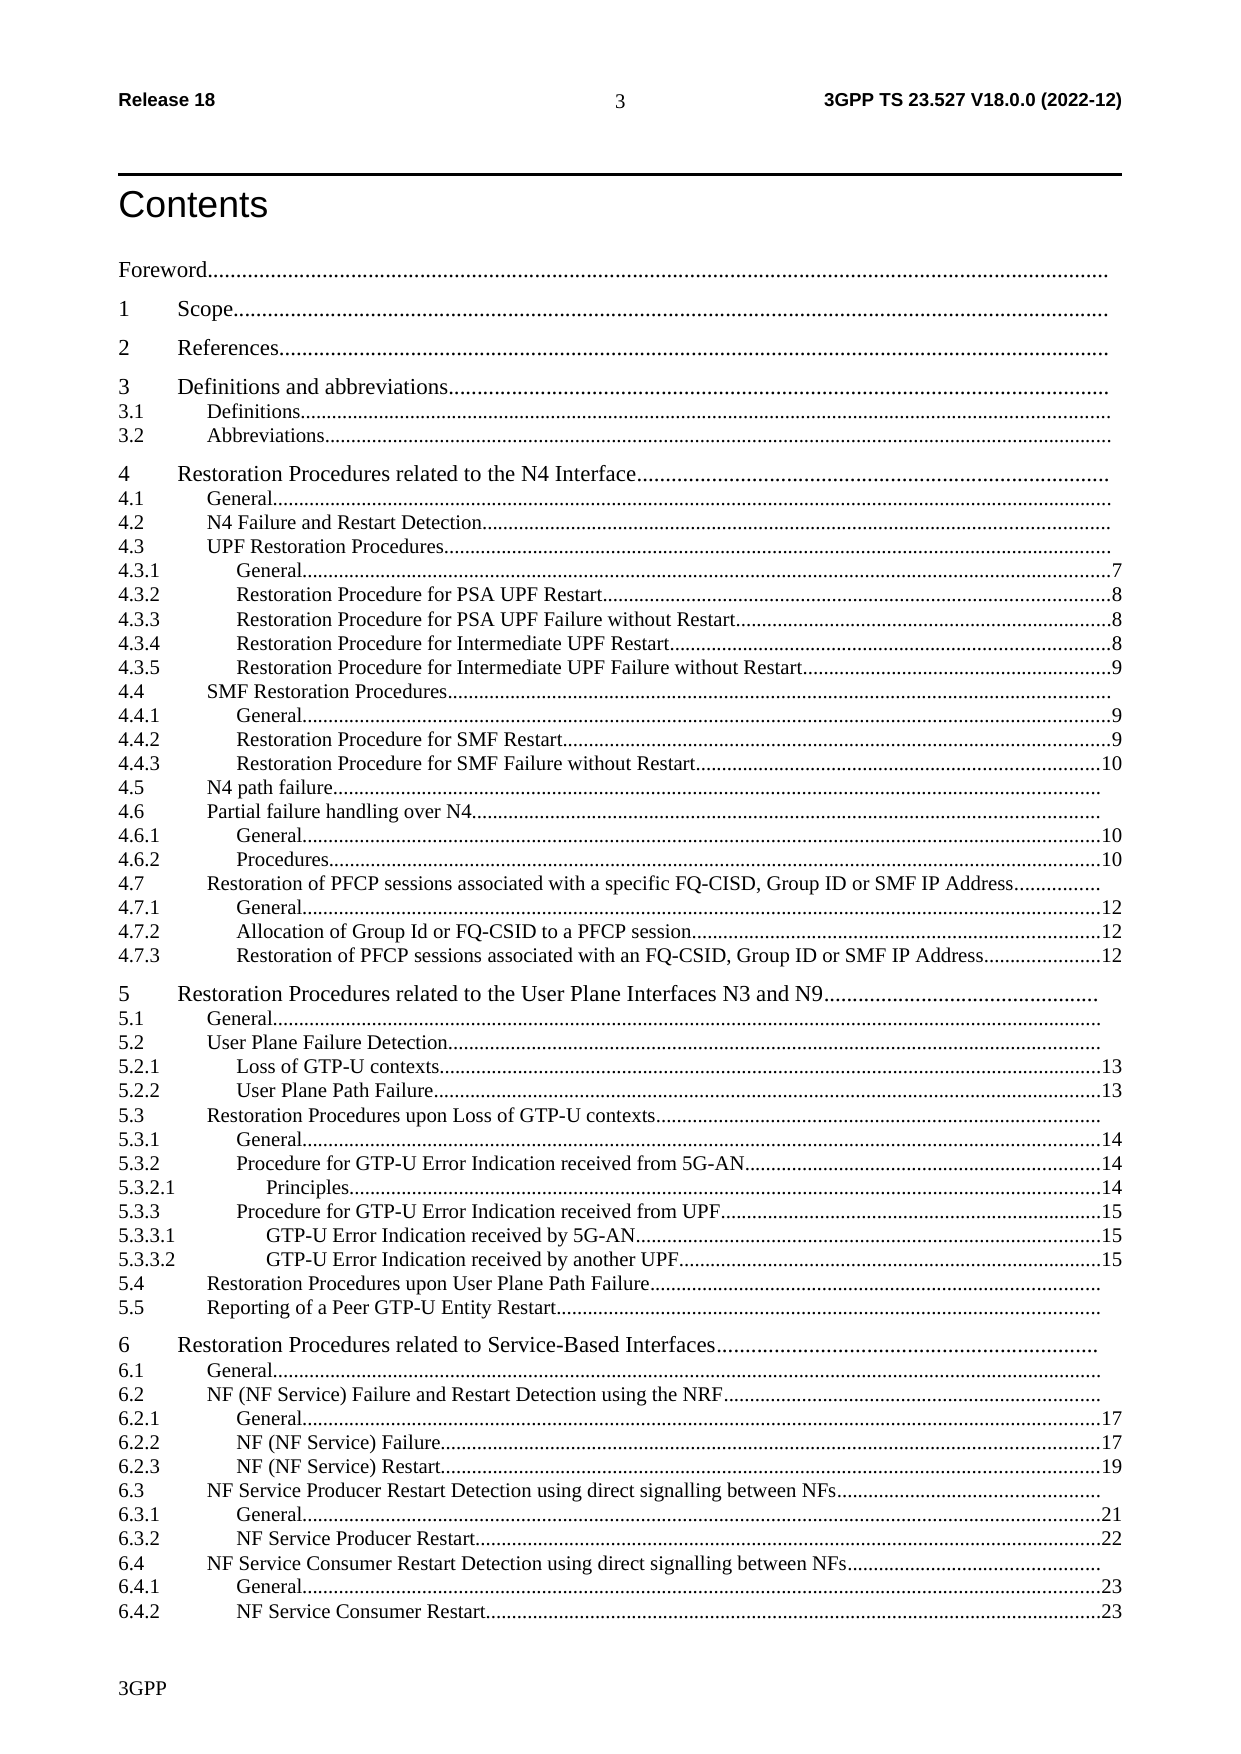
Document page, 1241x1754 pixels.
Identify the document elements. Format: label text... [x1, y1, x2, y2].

text 4.4.1 General 9 [118, 703, 1122, 727]
text 6.4.2 NF Service Consumer Restart 23 [118, 1598, 1122, 1623]
text 4.4 SMF Restoration Procedures 9 [118, 679, 1078, 703]
text 5.2.2 User Plane Path Failure 13 [118, 1078, 1122, 1102]
text 4.1 General 7 [118, 486, 1078, 510]
text 4.2 N4 Failure and Restart Detection 7 [118, 510, 1078, 534]
text 6.3.1 General 21 [118, 1502, 1122, 1526]
text 5.5 Reporting of a Peer GTP-U Entity Restart 16 [118, 1295, 1078, 1319]
text 5.4 Restoration Procedures upon User Plane Path Failure 15 [118, 1271, 1078, 1295]
text 6.4 NF Service Consumer Restart Detection using direct signalling between NFs 23 [118, 1550, 1078, 1574]
text 4.3.5 Restoration Procedure for Intermediate UPF Failure without Restart 9 [118, 654, 1122, 679]
text 4.7.3 Restoration of PFCP sessions associated with an FQ-CSID, Group ID or SMF IP Address 12 [118, 943, 1122, 967]
text 1 Scope 6 [118, 295, 1078, 321]
text 5 Restoration Procedures related to the User Plane Interfaces N3 and N9 13 [118, 980, 1078, 1006]
text 4.4.3 Restoration Procedure for SMF Failure without Restart 10 [118, 751, 1122, 775]
text 3.2 Abbreviations 7 [118, 423, 1078, 447]
text 4.6.1 General 10 [118, 823, 1122, 847]
text 6.2.1 General 17 [118, 1406, 1122, 1430]
text 4.3.4 Restoration Procedure for Intermediate UPF Restart 8 [118, 631, 1122, 654]
text 4.3.2 Restoration Procedure for PSA UPF Restart 8 [118, 582, 1122, 606]
text 4.7 Restoration of PFCP sessions associated with a specific FQ-CISD, Group ID or SMF IP Address 12 [118, 871, 1078, 895]
text 5.2 User Plane Failure Detection 13 [118, 1030, 1078, 1054]
text 4 Restoration Procedures related to the N4 Interface 7 [118, 460, 1078, 486]
text 5.2.1 Loss of GTP-U contexts 13 [118, 1054, 1122, 1078]
text 5.3.2.1 Principles 14 [118, 1175, 1122, 1199]
text 5.1 General 13 [118, 1006, 1078, 1030]
text 4.4.2 Restoration Procedure for SMF Restart 9 [118, 727, 1122, 751]
text 5.3.3.2 GTP-U Error Indication received by another UPF 15 [118, 1247, 1122, 1271]
text Contents [118, 176, 1122, 225]
text 6.3 NF Service Producer Restart Detection using direct signalling between NFs 21 [118, 1478, 1078, 1502]
text 5.3 Restoration Procedures upon Loss of GTP-U contexts 14 [118, 1102, 1078, 1127]
text 5.3.2 Procedure for GTP-U Error Indication received from 5G-AN 14 [118, 1151, 1122, 1175]
text 4.6.2 Procedures 10 [118, 847, 1122, 871]
text 4.3.3 Restoration Procedure for PSA UPF Failure without Restart 8 [118, 606, 1122, 631]
text 5.3.3 Procedure for GTP-U Error Indication received from UPF 15 [118, 1199, 1122, 1223]
text 4.5 N4 path failure 10 [118, 775, 1078, 799]
text 4.3 UPF Restoration Procedures 7 [118, 534, 1078, 558]
text 6.3.2 NF Service Producer Restart 22 [118, 1526, 1122, 1550]
text 4.7.2 Allocation of Group Id or FQ-CSID to a PFCP session 12 [118, 919, 1122, 943]
text 6.4.1 General 23 [118, 1574, 1122, 1598]
text 6.1 General 17 [118, 1358, 1078, 1382]
text 2 References 6 [118, 334, 1078, 360]
text 6.2.2 NF (NF Service) Failure 17 [118, 1430, 1122, 1454]
text 4.7.1 General 12 [118, 895, 1122, 919]
text 4.6 Partial failure handling over N4 10 [118, 799, 1078, 823]
text 5.3.3.1 GTP-U Error Indication received by 5G-AN 15 [118, 1223, 1122, 1247]
text 5.3.1 General 14 [118, 1127, 1122, 1151]
text 4.3.1 General 7 [118, 558, 1122, 582]
text 6.2 NF (NF Service) Failure and Restart Detection using the NRF 17 [118, 1382, 1078, 1406]
text 3.1 Definitions 7 [118, 399, 1078, 423]
text 3 Definitions and abbreviations 7 [118, 373, 1078, 399]
text 6 Restoration Procedures related to Service-Based Interfaces 17 [118, 1332, 1078, 1358]
text Foreword 5 [118, 256, 1078, 283]
text 6.2.3 NF (NF Service) Restart 19 [118, 1454, 1122, 1478]
